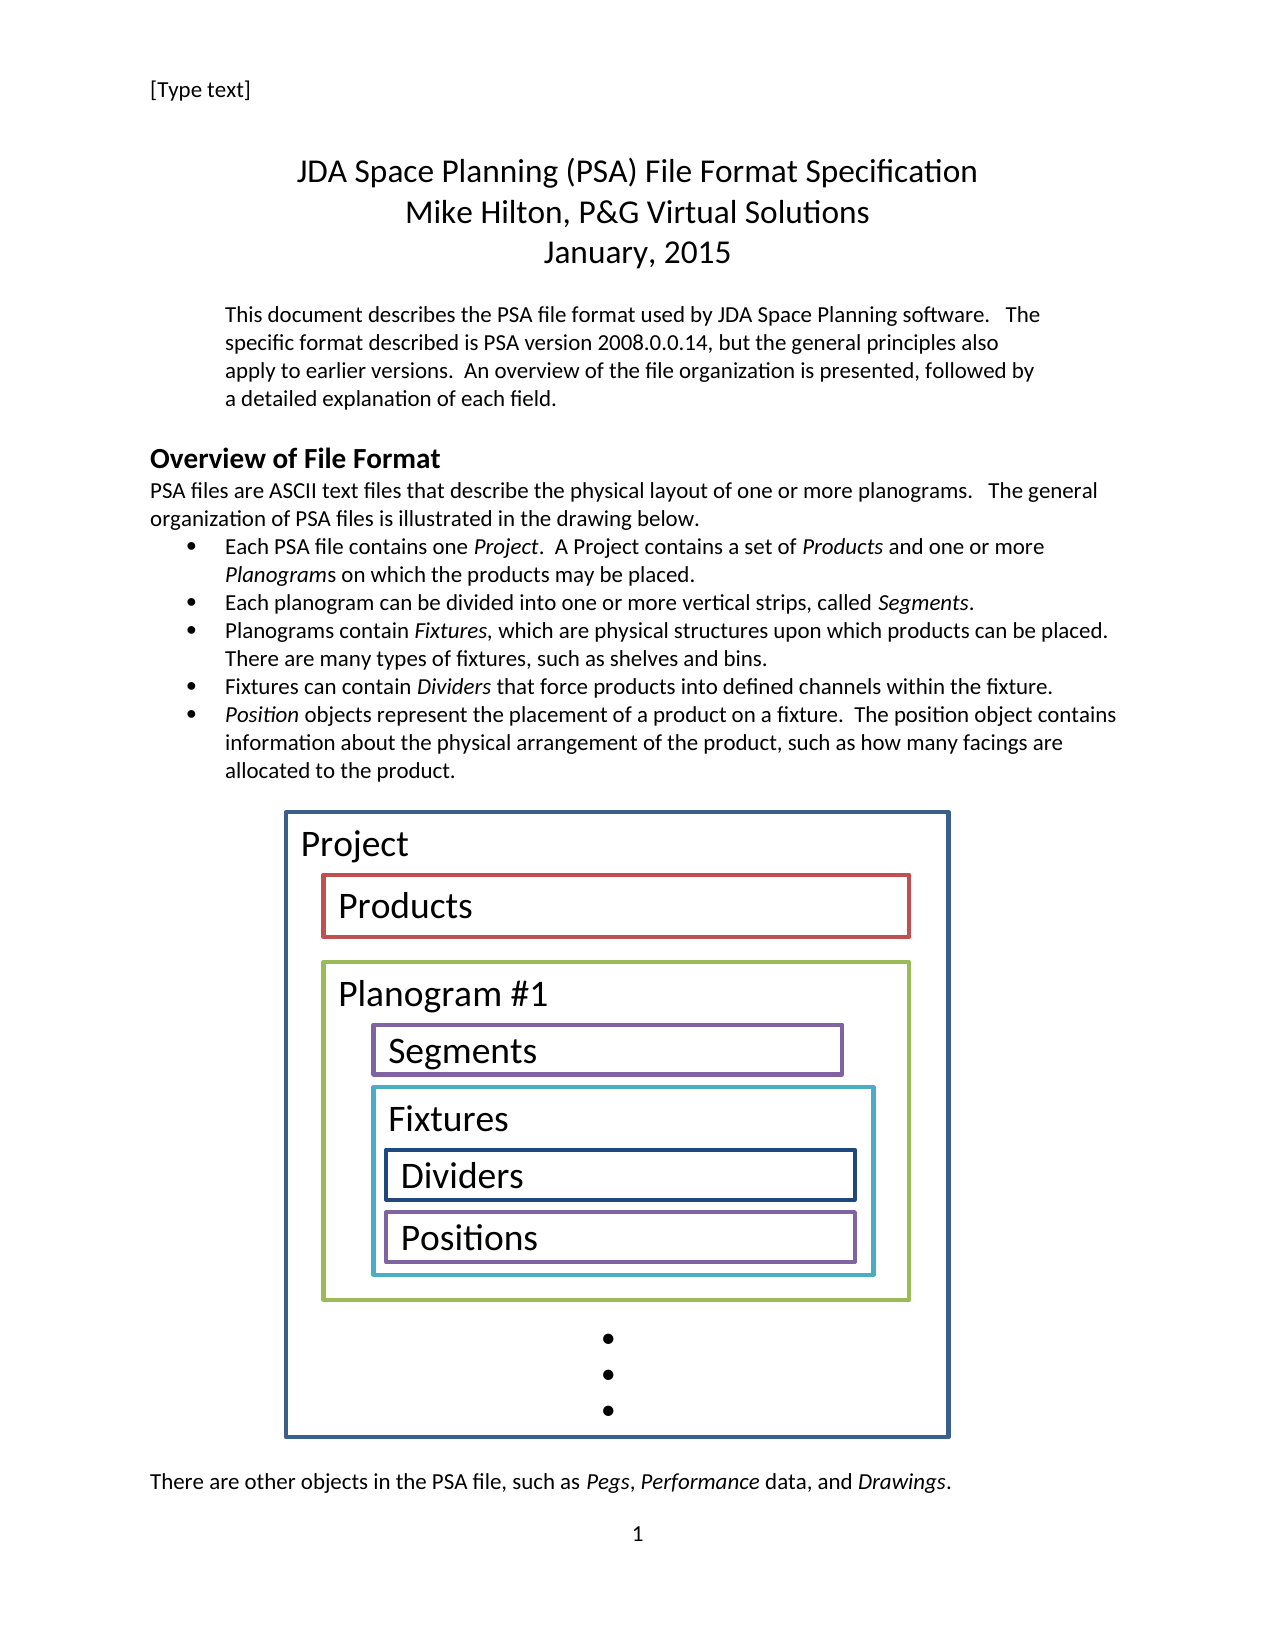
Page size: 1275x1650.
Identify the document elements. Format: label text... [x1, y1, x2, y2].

list Fixtures can contain Dividers that force products into defined channels within the fixture. [187, 672, 1125, 700]
list Planograms contain Fixtures, which are physical structures upon which products can be placed. There are many types of fixtures, such as shelves and bins. [187, 616, 1125, 672]
list Position objects represent the placement of a product on a fixture. The position object contains information about the physical arrangement of the product, such as how many facings are allocated to the product. [187, 700, 1125, 784]
text Overview of File Format [150, 440, 1125, 476]
list Each PSA file contains one Project. A Project contains a set of Products and one or more Planograms on which the products may be placed. [187, 532, 1125, 588]
text PSA files are ASCII text files that describe the physical layout of one or more planograms. The general organization of PSA files is illustrated in the drawing below. [150, 476, 1125, 532]
text Mike Hilton, P&G Virtual Solutions [150, 191, 1125, 231]
text There are other objects in the PSA file, such as Pegs, Performance data, and Drawings. [150, 1467, 1125, 1495]
text This document describes the PSA file format used by JDA Space Planning software. The specific format described is PSA version 2008.0.0.14, but the general principles also apply to earlier versions. An overview of the file organization is presented, followed by a detailed explanation of each field. [225, 300, 1050, 412]
list Each planogram can be divided into one or more vertical strips, called Segments. [187, 588, 1125, 616]
text January, 2015 [150, 231, 1125, 272]
text JDA Space Planning (PSA) File Format Specification [150, 150, 1125, 191]
